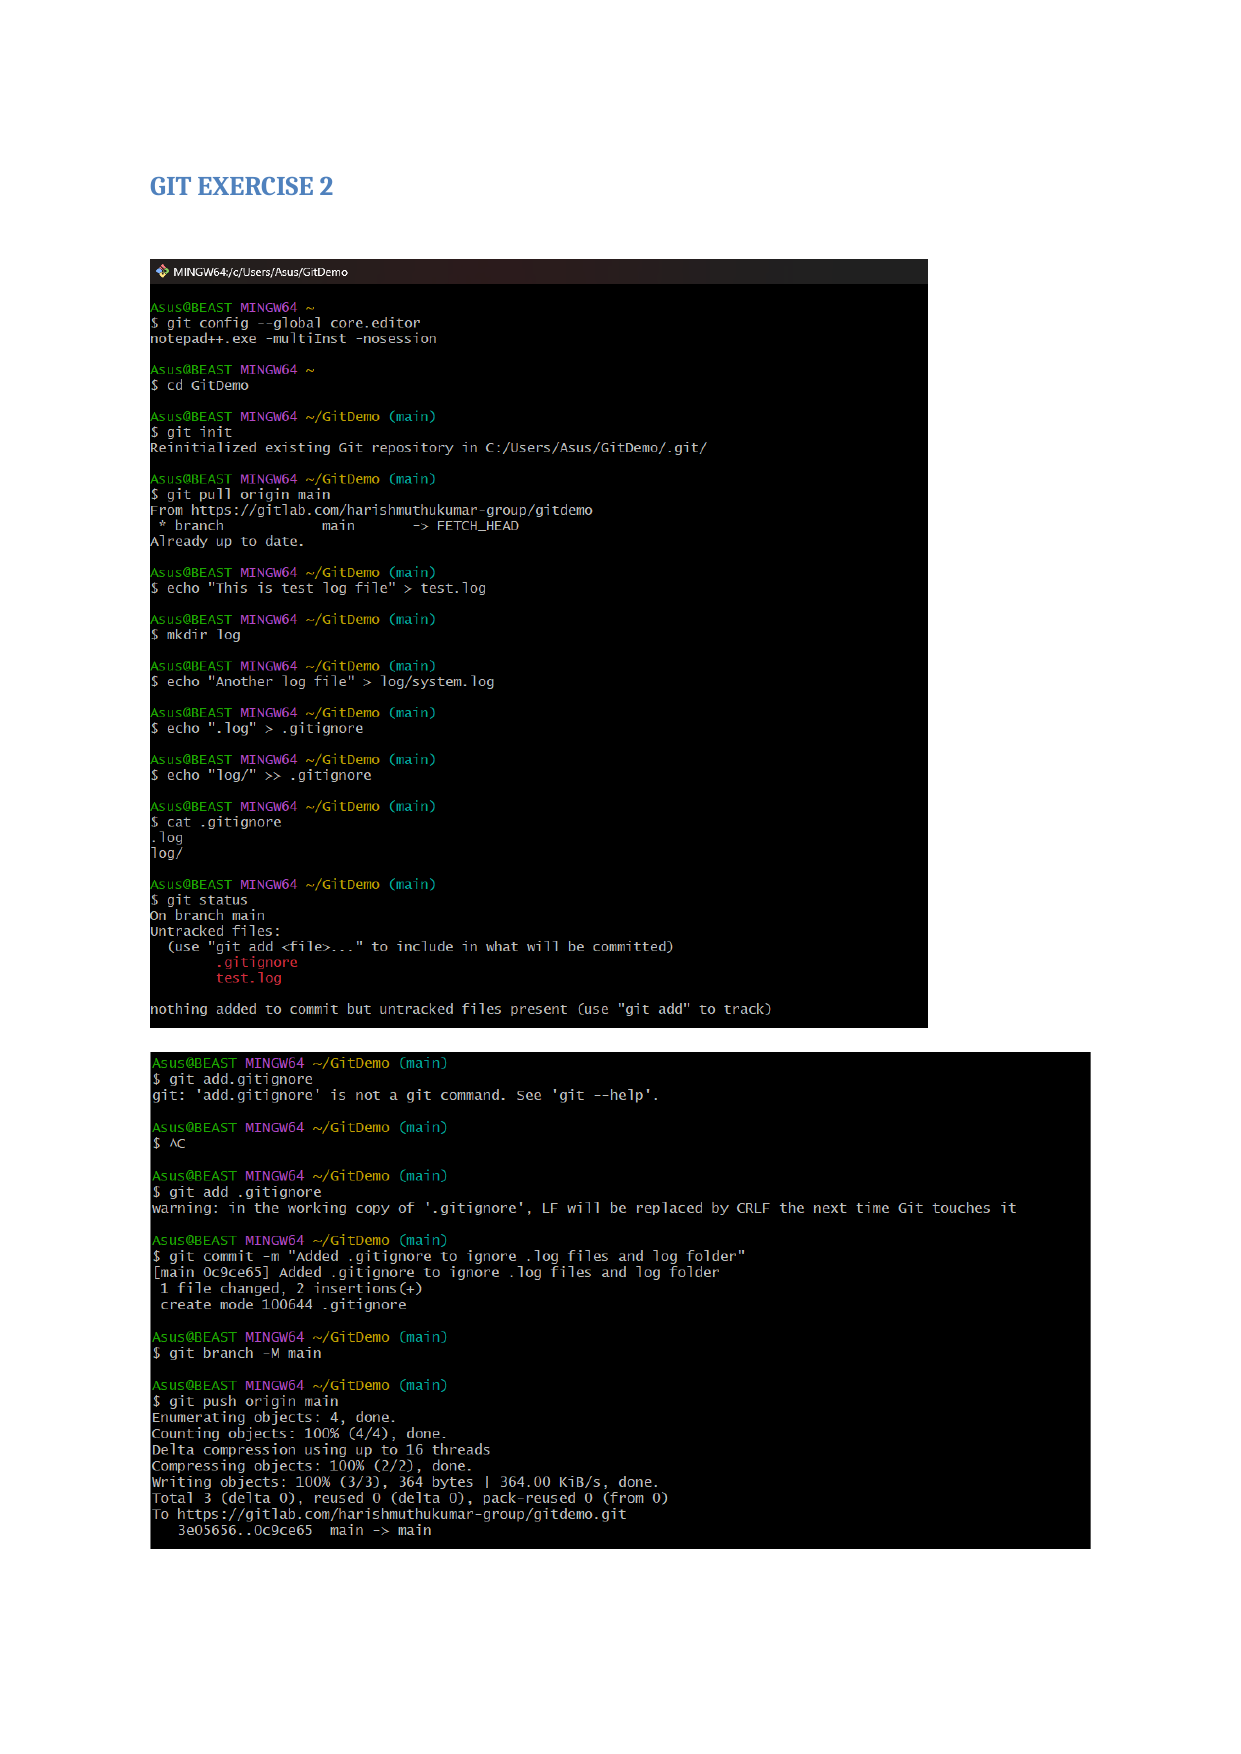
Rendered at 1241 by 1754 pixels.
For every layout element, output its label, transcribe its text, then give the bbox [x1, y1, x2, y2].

picture [150, 1052, 1091, 1549]
subtitle GIT EXERCISE 2 [150, 171, 1090, 202]
picture [150, 259, 928, 1028]
